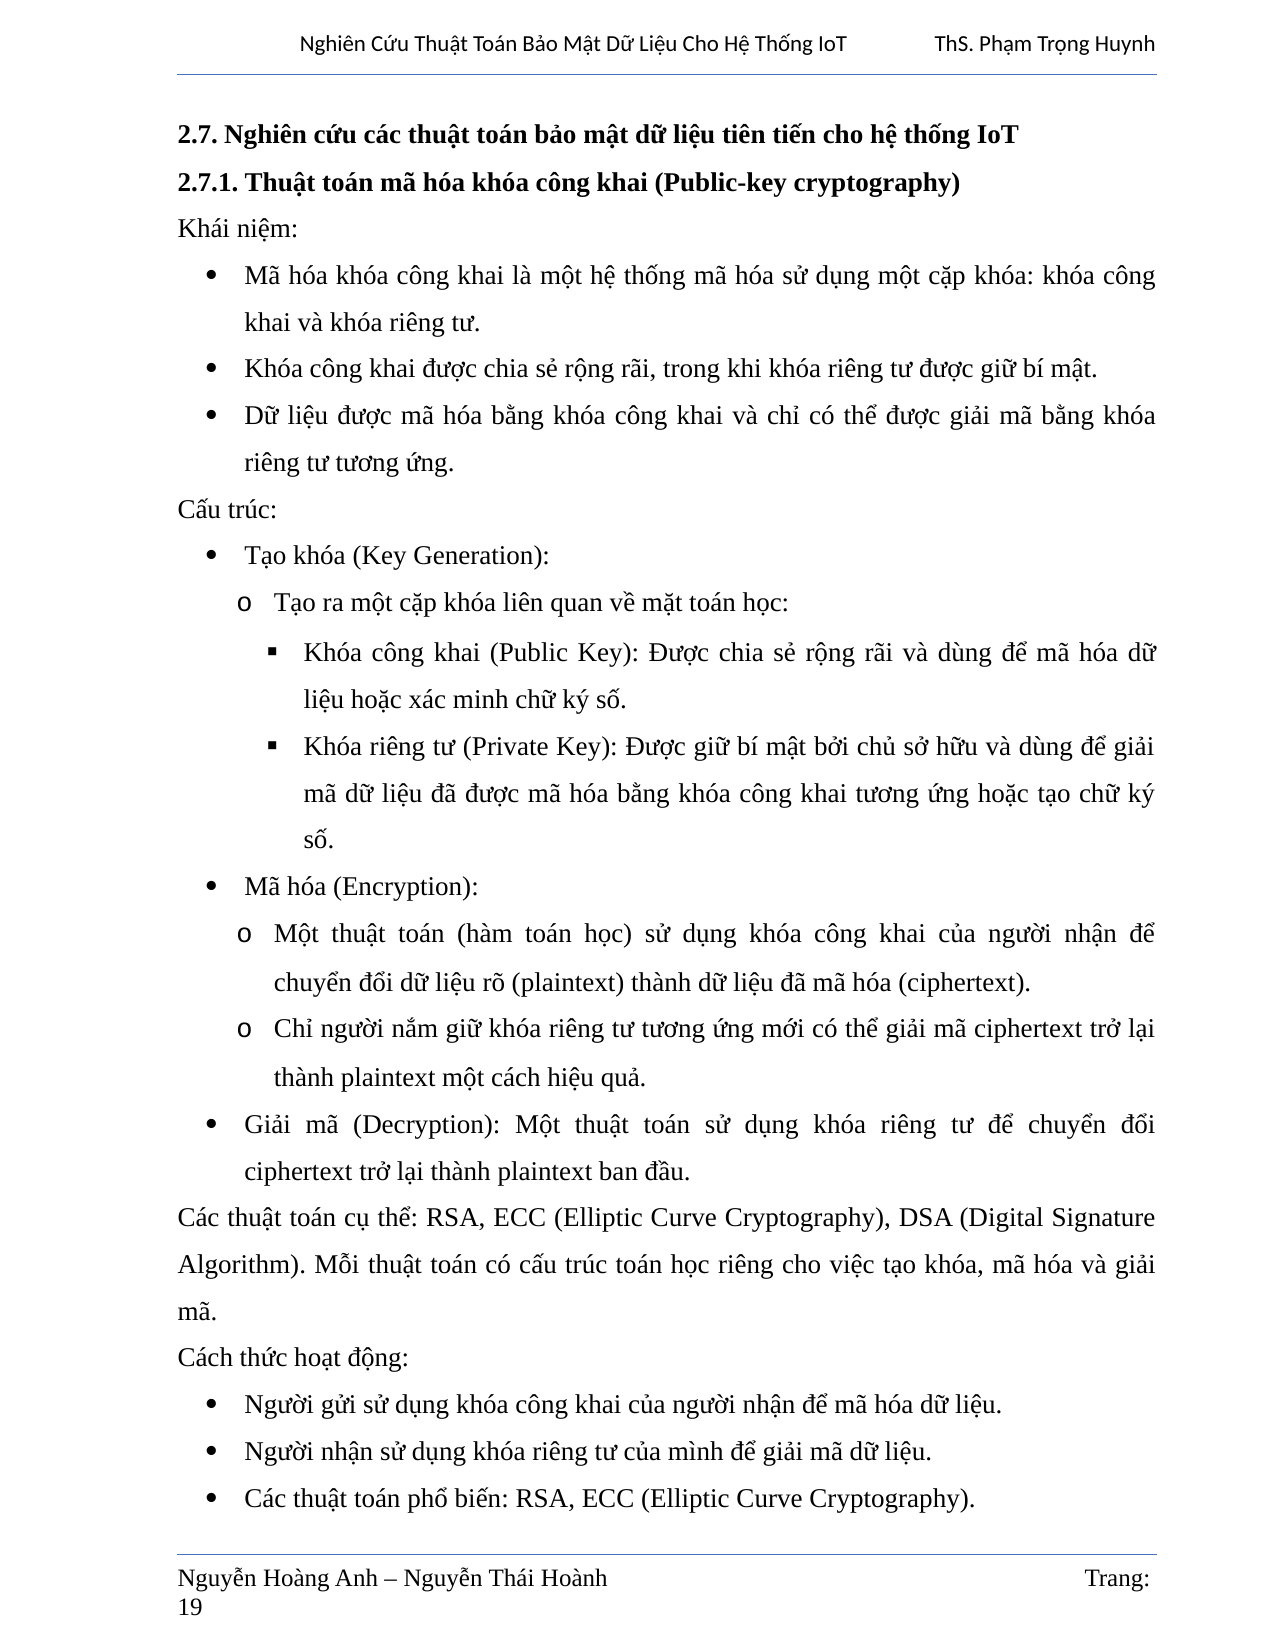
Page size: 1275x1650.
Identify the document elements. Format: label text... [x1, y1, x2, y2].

text Cách thức hoạt động: [177, 1342, 1157, 1373]
list Khóa công khai (Public Key): Được chia sẻ rộng rãi và dùng để mã hóa dữ liệu hoặc xác minh chữ ký số. [266, 636, 1157, 714]
subtitle 2.7.1. Thuật toán mã hóa khóa công khai (Public-key cryptography) [177, 166, 1157, 197]
list Khóa riêng tư (Private Key): Được giữ bí mật bởi chủ sở hữu và dùng để giải mã dữ liệu đã được mã hóa bằng khóa công khai tương ứng hoặc tạo chữ ký số. [266, 730, 1157, 854]
list Tạo khóa (Key Generation): [207, 539, 1157, 571]
list Mã hóa khóa công khai là một hệ thống mã hóa sử dụng một cặp khóa: khóa công khai và khóa riêng tư. [207, 259, 1157, 337]
list Các thuật toán phổ biến: RSA, ECC (Elliptic Curve Cryptography). [207, 1482, 1157, 1513]
list Giải mã (Decryption): Một thuật toán sử dụng khóa riêng tư để chuyển đổi ciphertext trở lại thành plaintext ban đầu. [207, 1108, 1157, 1186]
list Khóa công khai được chia sẻ rộng rãi, trong khi khóa riêng tư được giữ bí mật. [207, 352, 1157, 384]
text Cấu trúc: [177, 493, 1157, 524]
list Mã hóa (Encryption): [207, 870, 1157, 901]
list Người nhận sử dụng khóa riêng tư của mình để giải mã dữ liệu. [207, 1435, 1157, 1466]
subtitle 2.7. Nghiên cứu các thuật toán bảo mật dữ liệu tiên tiến cho hệ thống IoT [177, 118, 1157, 149]
text Các thuật toán cụ thể: RSA, ECC (Elliptic Curve Cryptography), DSA (Digital Signature Algorithm). Mỗi thuật toán có cấu trúc toán học riêng cho việc tạo khóa, mã hóa và giải mã. [177, 1202, 1157, 1326]
list Dữ liệu được mã hóa bằng khóa công khai và chỉ có thể được giải mã bằng khóa riêng tư tương ứng. [207, 399, 1157, 477]
text Khái niệm: [177, 212, 1157, 243]
list Tạo ra một cặp khóa liên quan về mặt toán học: [236, 586, 1157, 620]
list Người gửi sử dụng khóa công khai của người nhận để mã hóa dữ liệu. [207, 1388, 1157, 1419]
list Một thuật toán (hàm toán học) sử dụng khóa công khai của người nhận để chuyển đổi dữ liệu rõ (plaintext) thành dữ liệu đã mã hóa (ciphertext). [236, 917, 1157, 997]
list Chỉ người nắm giữ khóa riêng tư tương ứng mới có thể giải mã ciphertext trở lại thành plaintext một cách hiệu quả. [236, 1012, 1157, 1093]
